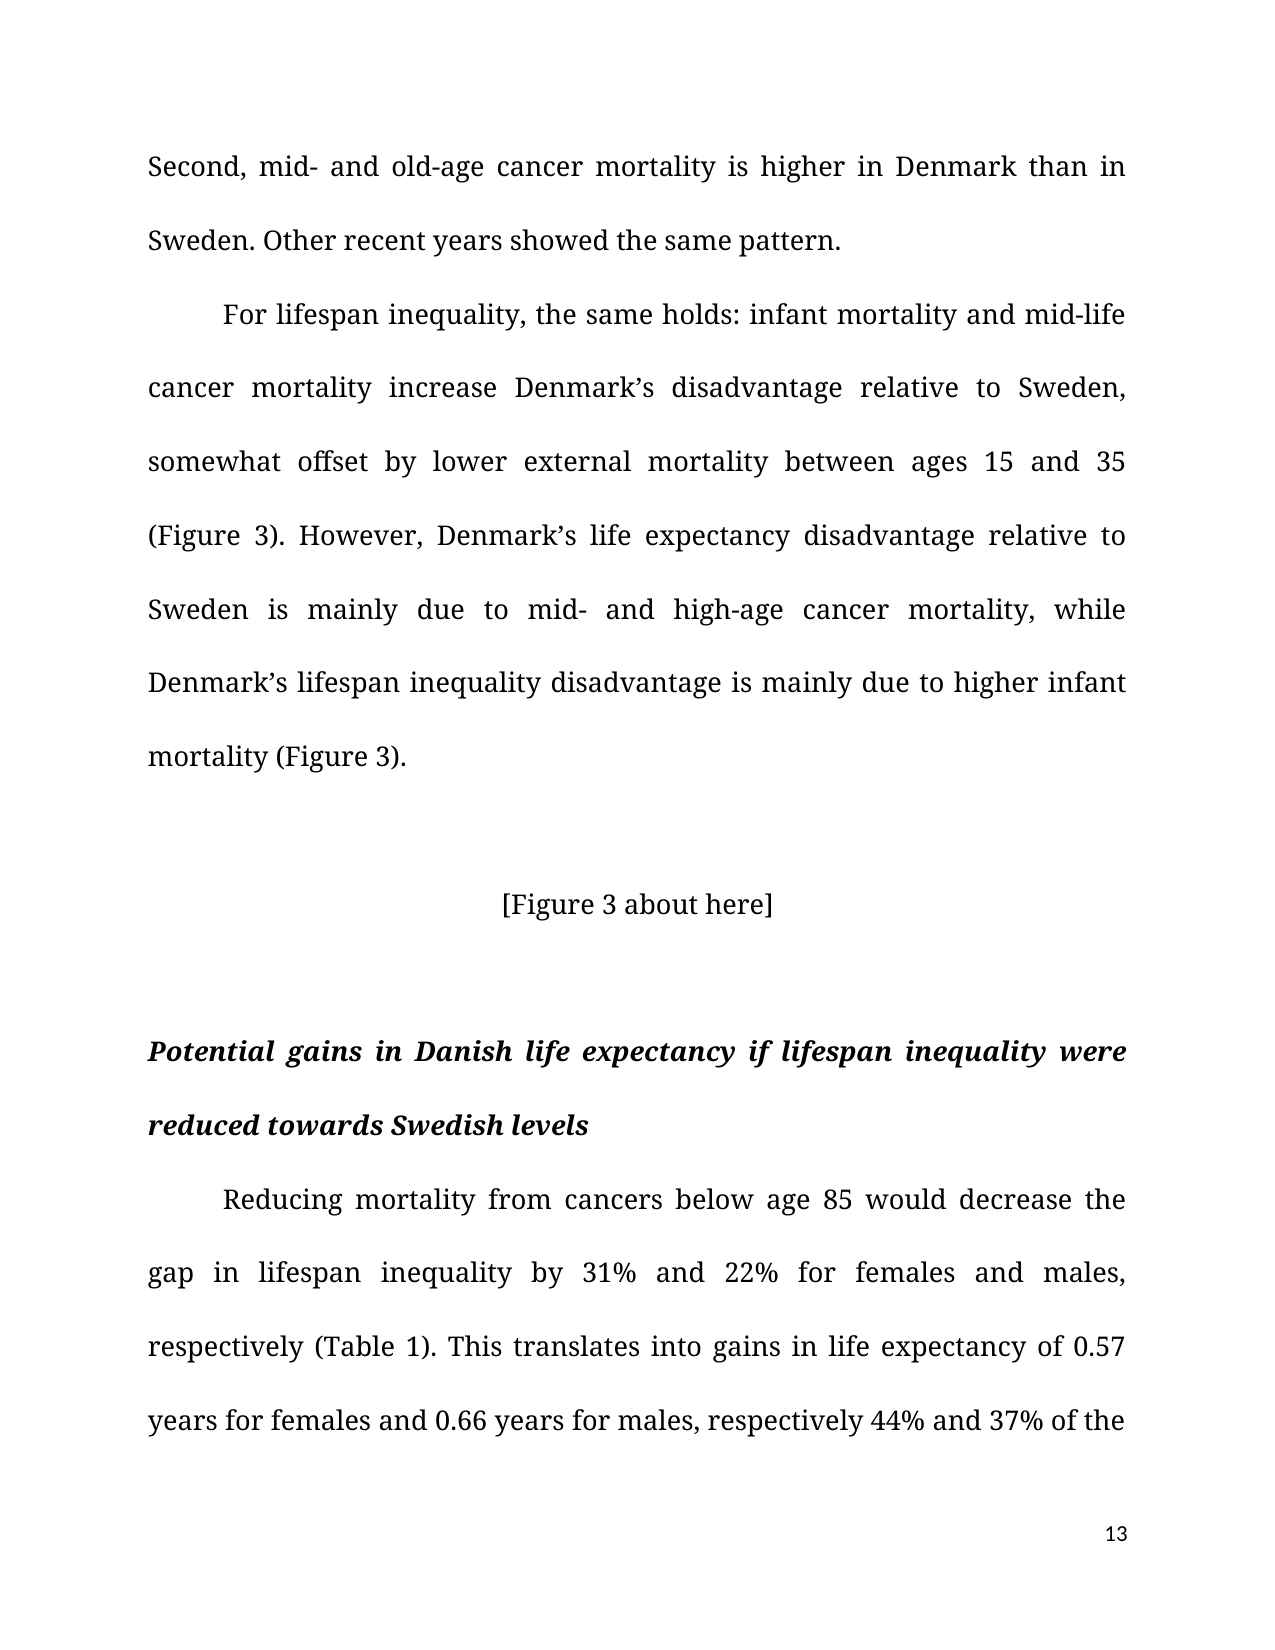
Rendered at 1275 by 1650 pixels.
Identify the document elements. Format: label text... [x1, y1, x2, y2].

text [Figure 3 about here] [148, 885, 1127, 922]
text Potential gains in Danish life expectancy if lifespan inequality were reduced towards Swedish levels [148, 1033, 1127, 1143]
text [148, 1180, 1127, 1438]
text For lifespan inequality, the same holds: infant mortality and mid-life cancer mortality increase Denmark’s disadvantage relative to Sweden, somewhat offset by lower external mortality between ages 15 and 35 (Figure 3). However, Denmark’s life expectancy disadvantage relative to Sweden is mainly due to mid- and high-age cancer mortality, while Denmark’s lifespan inequality disadvantage is mainly due to higher infant mortality (Figure 3). [148, 295, 1127, 774]
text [148, 148, 1127, 258]
